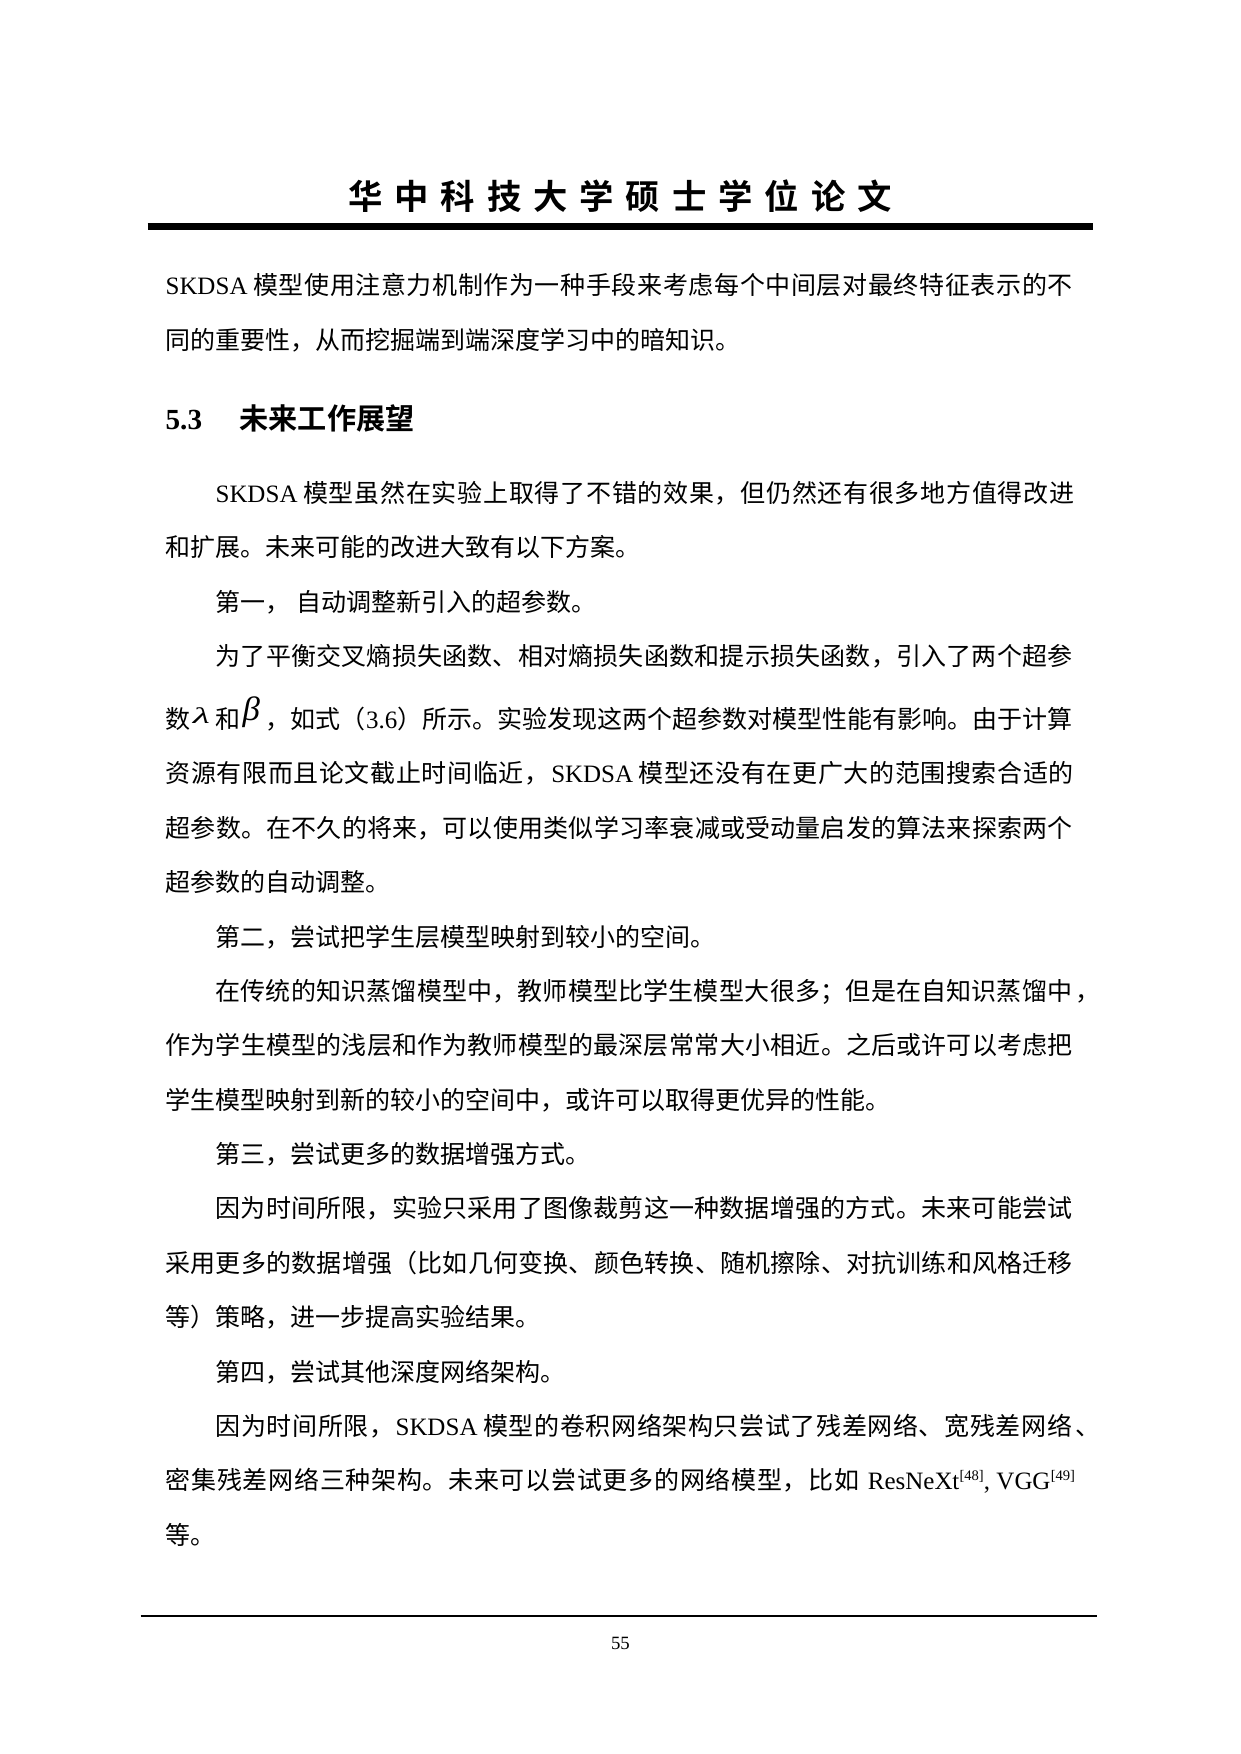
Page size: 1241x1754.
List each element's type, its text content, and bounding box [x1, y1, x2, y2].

list 自动调整新引入的超参数。 [215, 582, 1075, 618]
text 第二，尝试把学生层模型映射到较小的空间。 [165, 917, 1075, 953]
text SKDSA模型虽然在实验上取得了不错的效果，但仍然还有很多地方值得改进和扩展。未来可能的改进大致有以下方案。 [165, 473, 1075, 564]
text 第三，尝试更多的数据增强方式。 [165, 1134, 1075, 1171]
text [165, 266, 1075, 356]
text 第四，尝试其他深度网络架构。 [165, 1352, 1075, 1388]
text 在传统的知识蒸馏模型中，教师模型比学生模型大很多；但是在自知识蒸馏中，作为学生模型的浅层和作为教师模型的最深层常常大小相近。之后或许可以考虑把学生模型映射到新的较小的空间中，或许可以取得更优异的性能。 [165, 971, 1075, 1116]
subtitle 未来工作展望 [165, 395, 1075, 438]
text 因为时间所限，SKDSA模型的卷积网络架构只尝试了残差网络、宽残差网络、密集残差网络三种架构。未来可以尝试更多的网络模型，比如ResNeXt[48], VGG[49]等。 [165, 1406, 1075, 1551]
text 为了平衡交叉熵损失函数、相对熵损失函数和提示损失函数，引入了两个超参数和，如式（3.6）所示。实验发现这两个超参数对模型性能有影响。由于计算资源有限而且论文截止时间临近，SKDSA模型还没有在更广大的范围搜索合适的超参数。在不久的将来，可以使用类似学习率衰减或受动量启发的算法来探索两个超参数的自动调整。 [165, 637, 1075, 899]
text 因为时间所限，实验只采用了图像裁剪这一种数据增强的方式。未来可能尝试采用更多的数据增强（比如几何变换、颜色转换、随机擦除、对抗训练和风格迁移等）策略，进一步提高实验结果。 [165, 1189, 1075, 1334]
